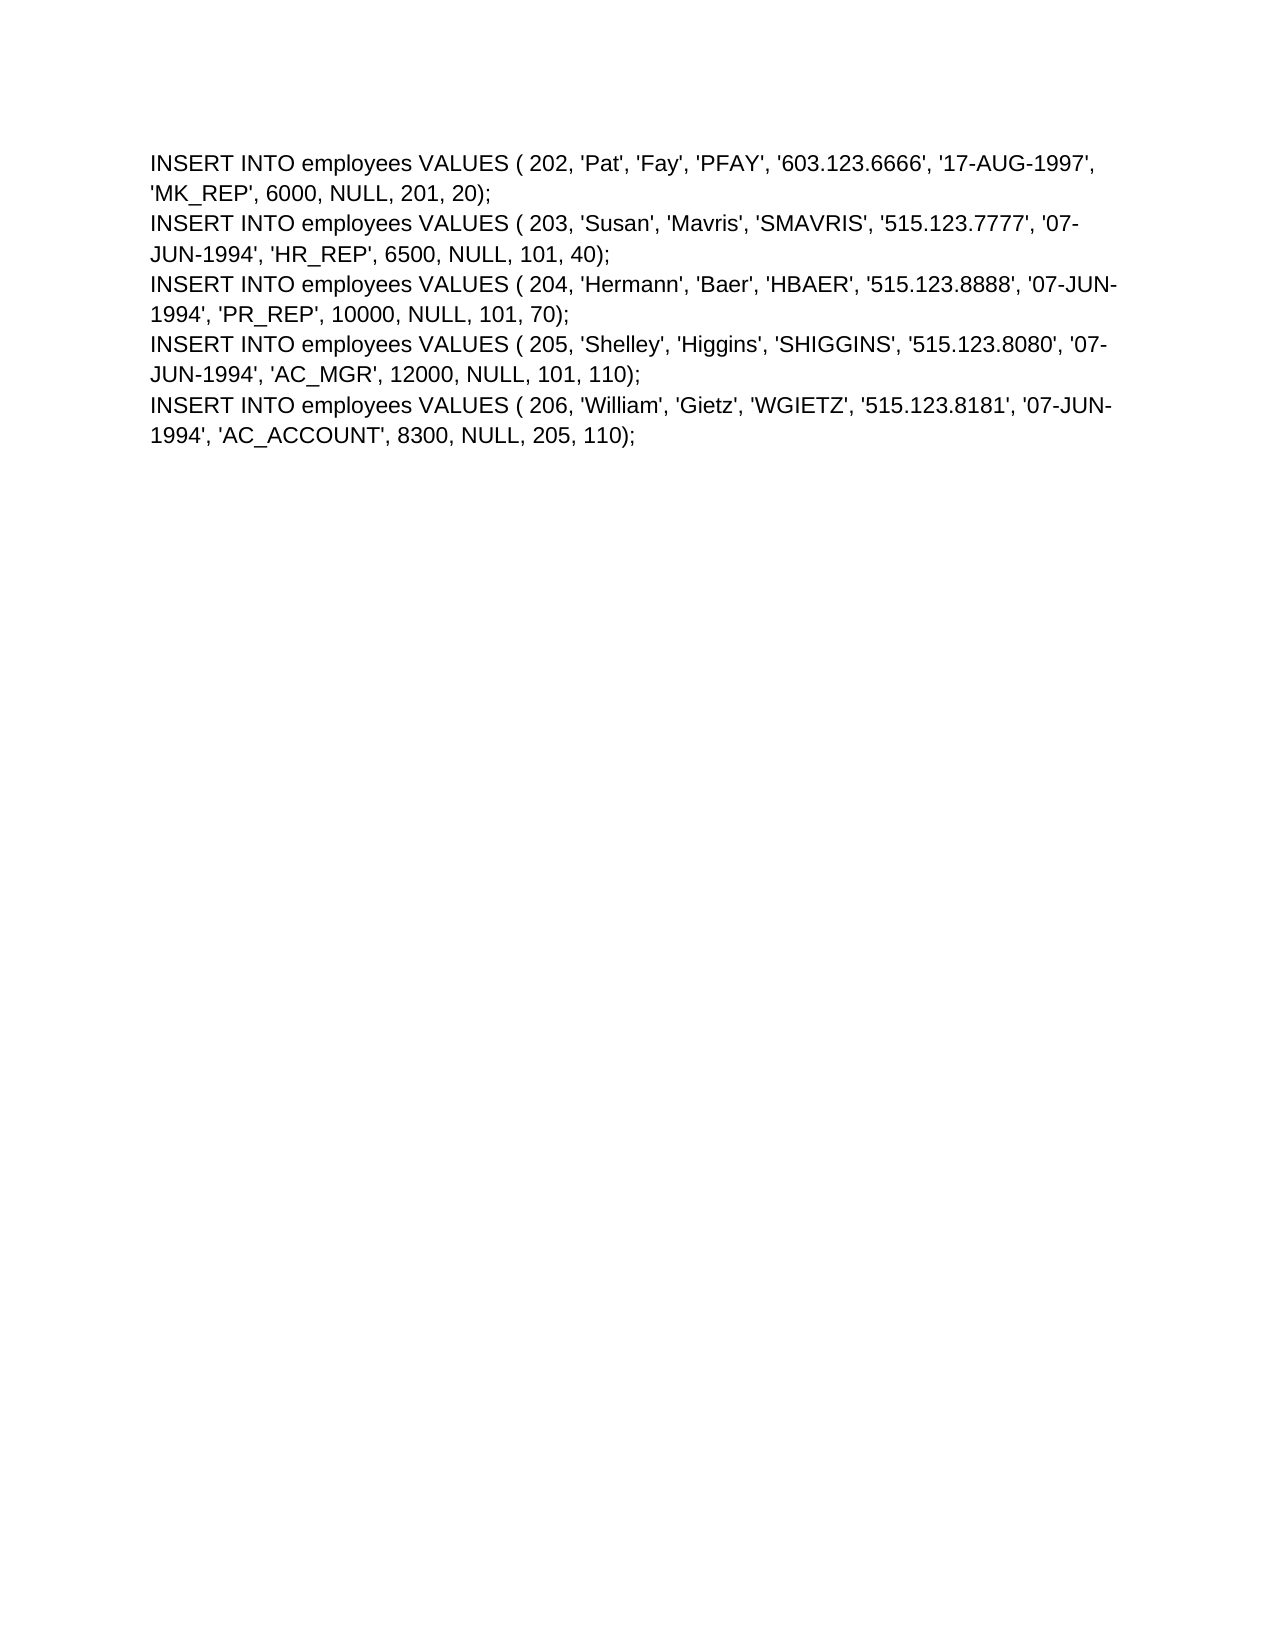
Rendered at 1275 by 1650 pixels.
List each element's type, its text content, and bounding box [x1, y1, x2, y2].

text INSERT INTO employees VALUES ( 204, 'Hermann', 'Baer', 'HBAER', '515.123.8888', '07-JUN-1994', 'PR_REP', 10000, NULL, 101, 70); [150, 271, 1125, 327]
text INSERT INTO employees VALUES ( 206, 'William', 'Gietz', 'WGIETZ', '515.123.8181', '07-JUN-1994', 'AC_ACCOUNT', 8300, NULL, 205, 110); [150, 392, 1125, 448]
text INSERT INTO employees VALUES ( 203, 'Susan', 'Mavris', 'SMAVRIS', '515.123.7777', '07-JUN-1994', 'HR_REP', 6500, NULL, 101, 40); [150, 210, 1125, 267]
text INSERT INTO employees VALUES ( 202, 'Pat', 'Fay', 'PFAY', '603.123.6666', '17-AUG-1997', 'MK_REP', 6000, NULL, 201, 20); [150, 150, 1125, 207]
text INSERT INTO employees VALUES ( 205, 'Shelley', 'Higgins', 'SHIGGINS', '515.123.8080', '07-JUN-1994', 'AC_MGR', 12000, NULL, 101, 110); [150, 331, 1125, 388]
